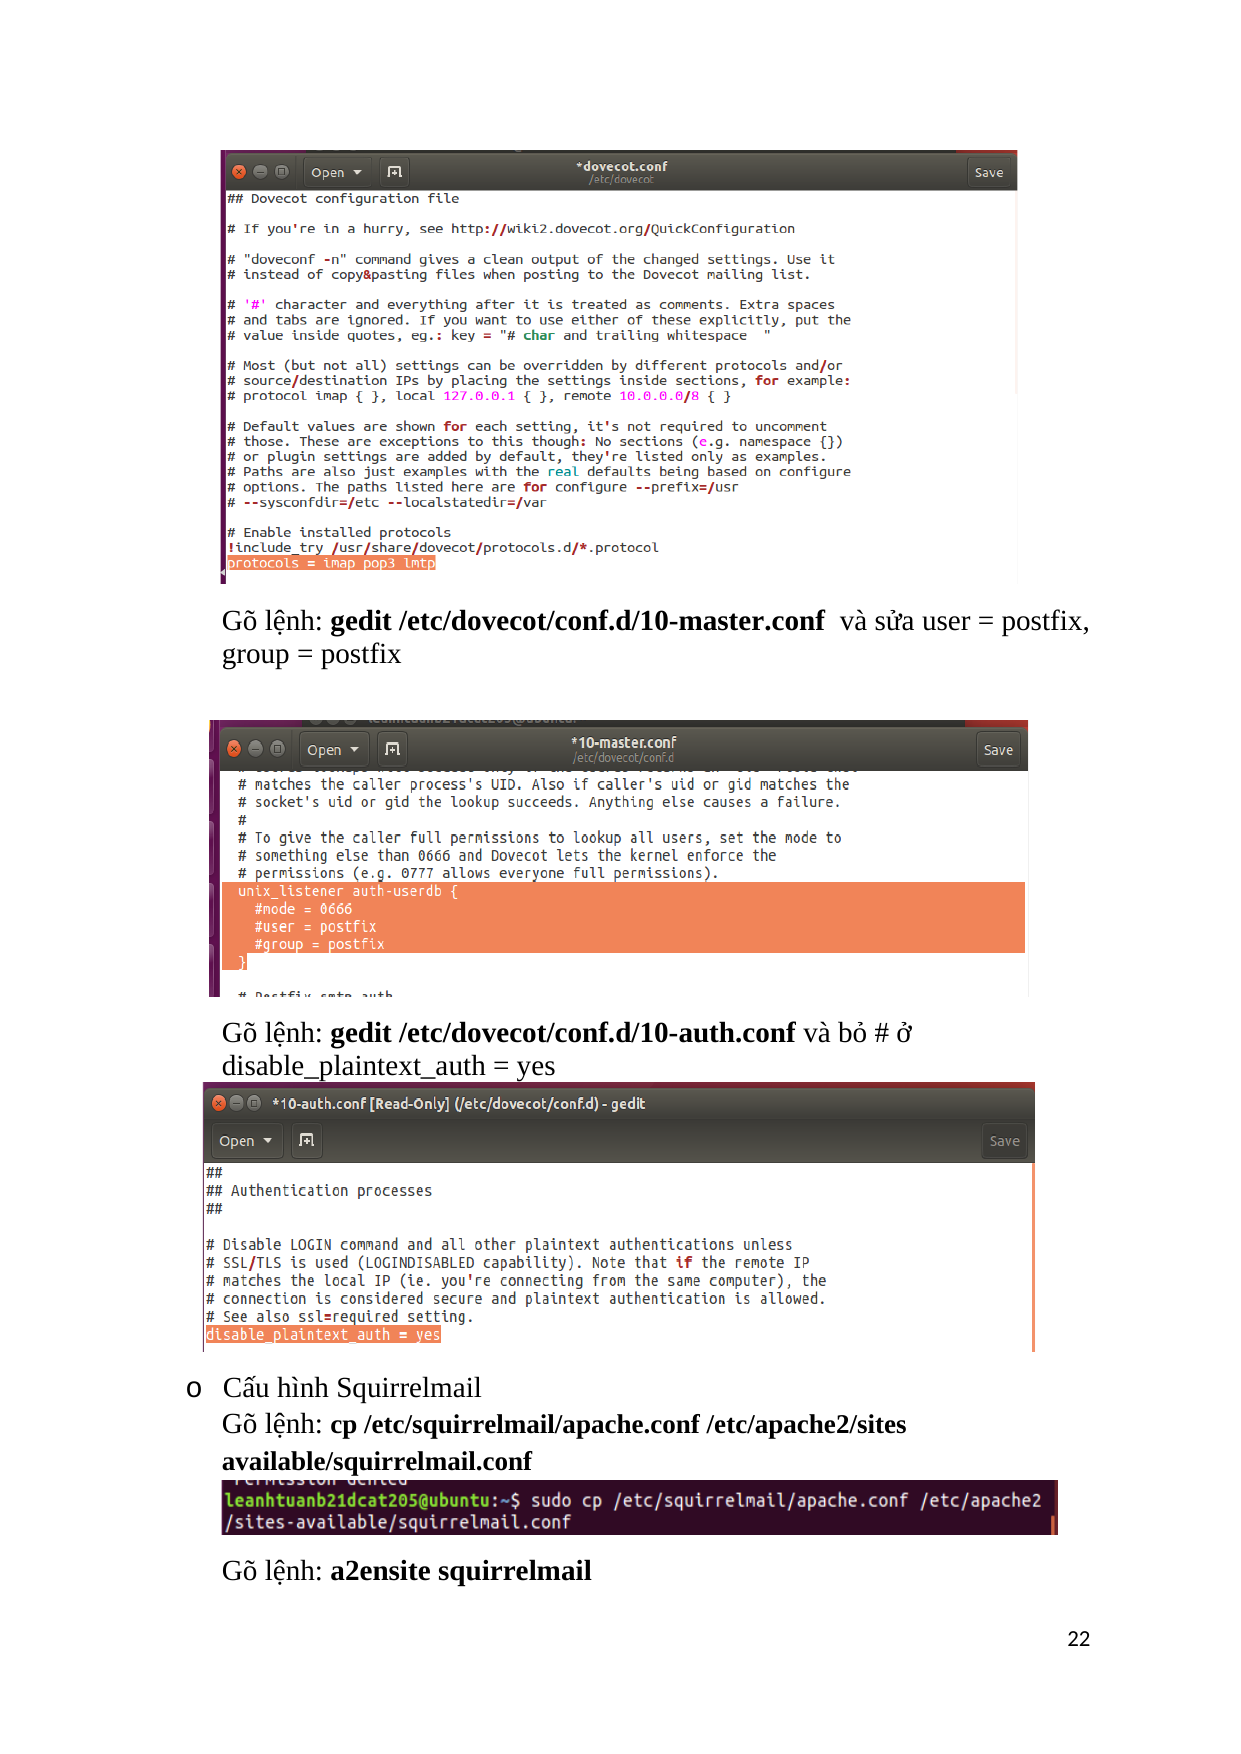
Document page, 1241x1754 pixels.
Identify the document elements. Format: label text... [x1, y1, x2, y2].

list Cấu hình Squirrelmail [185, 1371, 1090, 1407]
picture [221, 1480, 1058, 1535]
text Gõ lệnh: cp /etc/squirrelmail/apache.conf /etc/apache2/sites available/squirrelmail.conf [222, 1407, 1090, 1476]
picture [209, 720, 1029, 997]
picture [202, 1082, 1035, 1352]
text Gõ lệnh: gedit /etc/dovecot/conf.d/10-auth.conf và bỏ # ở disable_plaintext_auth = yes [222, 1015, 1090, 1082]
text Gõ lệnh: a2ensite squirrelmail [222, 1553, 1090, 1587]
text Gõ lệnh: gedit /etc/dovecot/conf.d/10-master.conf và sửa user = postfix, group = postfix [222, 603, 1090, 670]
picture [220, 150, 1018, 584]
